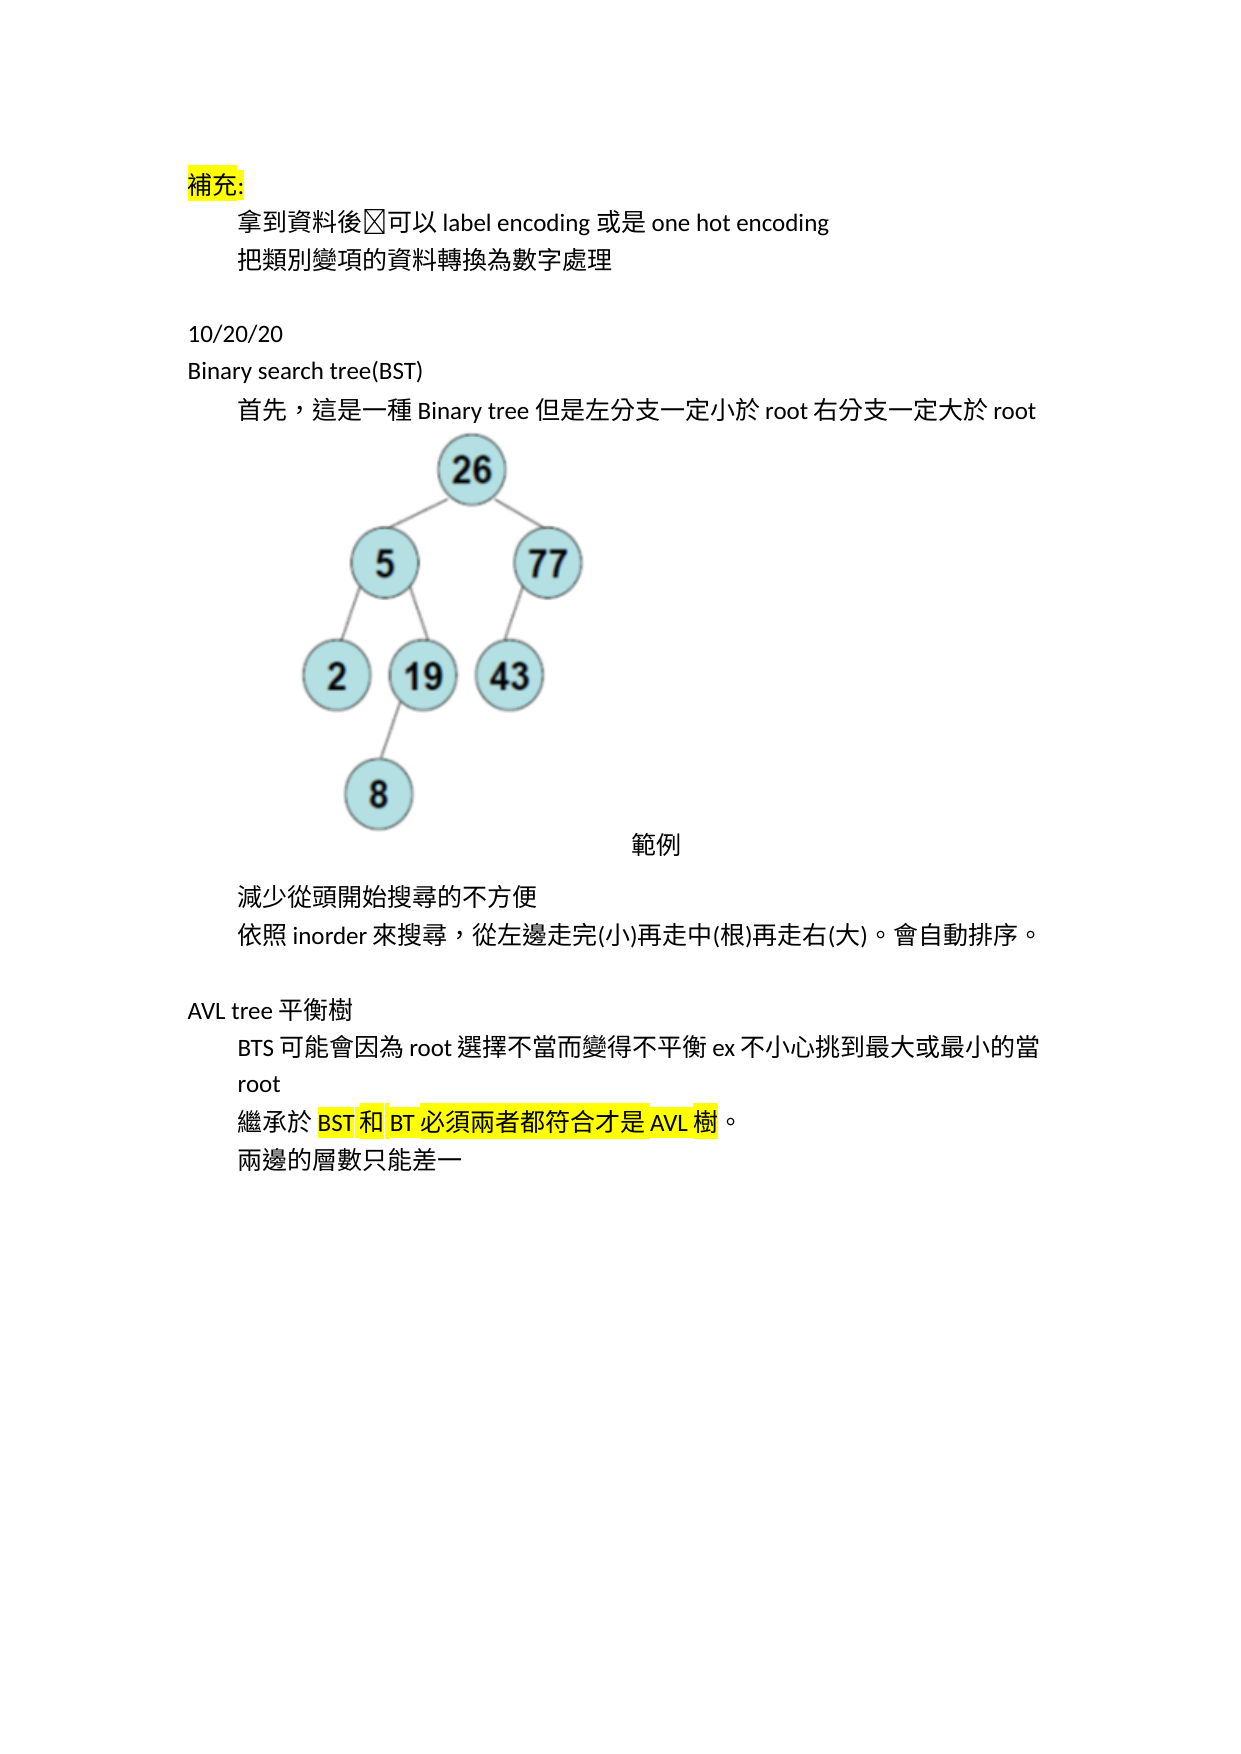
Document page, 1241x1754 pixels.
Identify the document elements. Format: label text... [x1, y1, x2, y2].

text 把類別變項的資料轉換為數字處理 [187, 239, 1053, 277]
picture [237, 427, 632, 840]
text root [187, 1064, 1053, 1102]
text 拿到資料後可以label encoding 或是 one hot encoding [187, 202, 1053, 239]
text Binary search tree(BST) [187, 352, 1053, 389]
text 繼承於BST和BT必須兩者都符合才是AVL樹。 [187, 1102, 1053, 1139]
text 首先，這是一種Binary tree 但是左分支一定小於root右分支一定大於root [187, 389, 1053, 427]
text 兩邊的層數只能差一 [187, 1139, 1053, 1177]
text 依照inorder來搜尋，從左邊走完(小)再走中(根)再走右(大)。會自動排序。 [187, 914, 1053, 952]
text AVL tree 平衡樹 [187, 989, 1053, 1027]
text 10/20/20 [187, 314, 1053, 352]
text BTS可能會因為root選擇不當而變得不平衡ex不小心挑到最大或最小的當 [187, 1027, 1053, 1064]
text 減少從頭開始搜尋的不方便 [187, 877, 1053, 914]
text 補充: [187, 164, 1053, 202]
